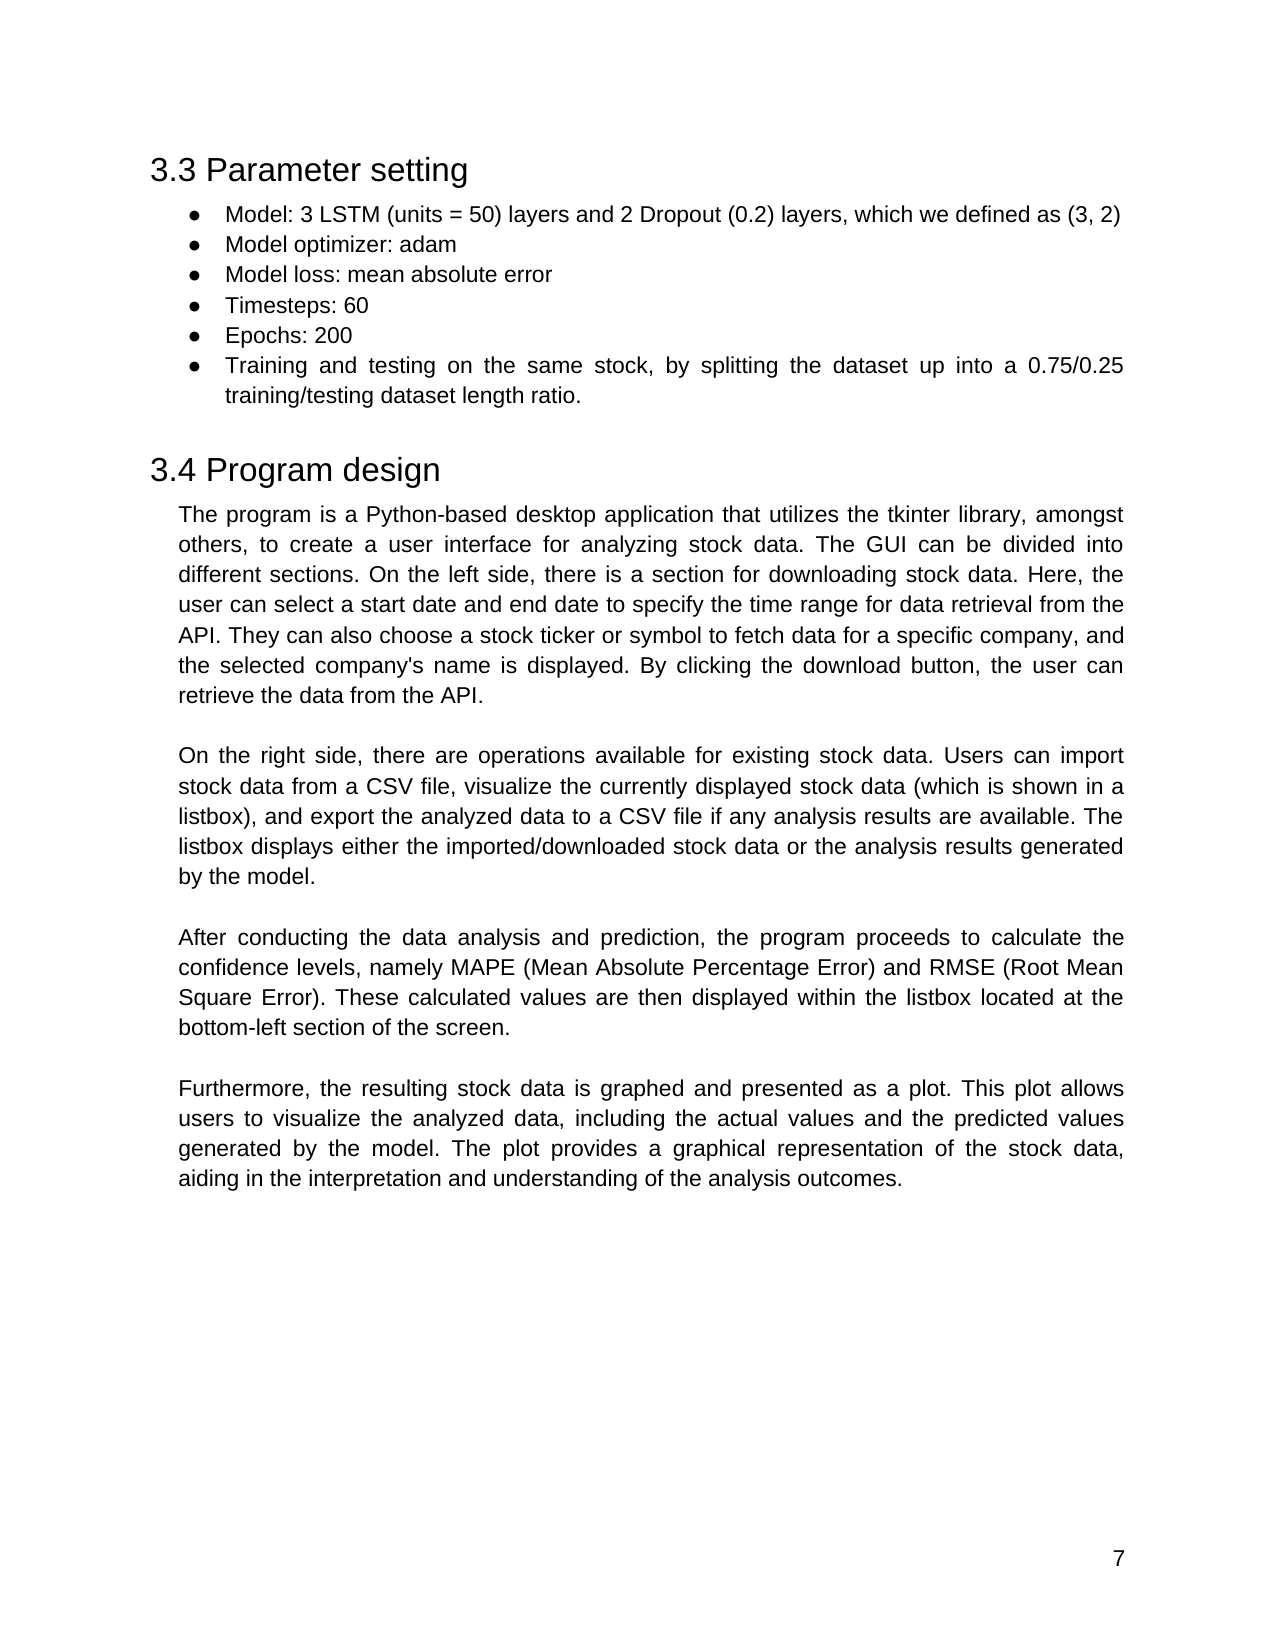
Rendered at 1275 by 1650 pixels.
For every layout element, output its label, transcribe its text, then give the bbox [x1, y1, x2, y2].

list Timesteps: 60 [187, 292, 1125, 318]
text Furthermore, the resulting stock data is graphed and presented as a plot. This plot allows users to visualize the analyzed data, including the actual values and the predicted values generated by the model. The plot provides a graphical representation of the stock data, aiding in the interpretation and understanding of the analysis outcomes. [178, 1075, 1125, 1192]
subtitle 3.4 Program design [150, 450, 1125, 488]
list Model: 3 LSTM (units = 50) layers and 2 Dropout (0.2) layers, which we defined as (3, 2) [187, 201, 1125, 227]
text The program is a Python-based desktop application that utilizes the tkinter library, amongst others, to create a user interface for analyzing stock data. The GUI can be divided into different sections. On the left side, there is a section for downloading stock data. Here, the user can select a start date and end date to specify the time range for data retrieval from the API. They can also choose a stock ticker or symbol to fetch data for a specific company, and the selected company's name is displayed. By clicking the download button, the user can retrieve the data from the API. [178, 501, 1125, 708]
subtitle 3.3 Parameter setting [150, 150, 1125, 188]
list Model optimizer: adam [187, 231, 1125, 257]
text After conducting the data analysis and prediction, the program proceeds to calculate the confidence levels, namely MAPE (Mean Absolute Percentage Error) and RMSE (Root Mean Square Error). These calculated values are then displayed within the listbox located at the bottom-left section of the screen. [178, 924, 1125, 1041]
list Training and testing on the same stock, by splitting the dataset up into a 0.75/0.25 training/testing dataset length ratio. [187, 352, 1125, 408]
list Model loss: mean absolute error [187, 261, 1125, 288]
text On the right side, there are operations available for existing stock data. Users can import stock data from a CSV file, visualize the currently displayed stock data (which is shown in a listbox), and export the analyzed data to a CSV file if any analysis results are available. The listbox displays either the imported/downloaded stock data or the analysis results generated by the model. [178, 742, 1125, 890]
list Epochs: 200 [187, 322, 1125, 348]
